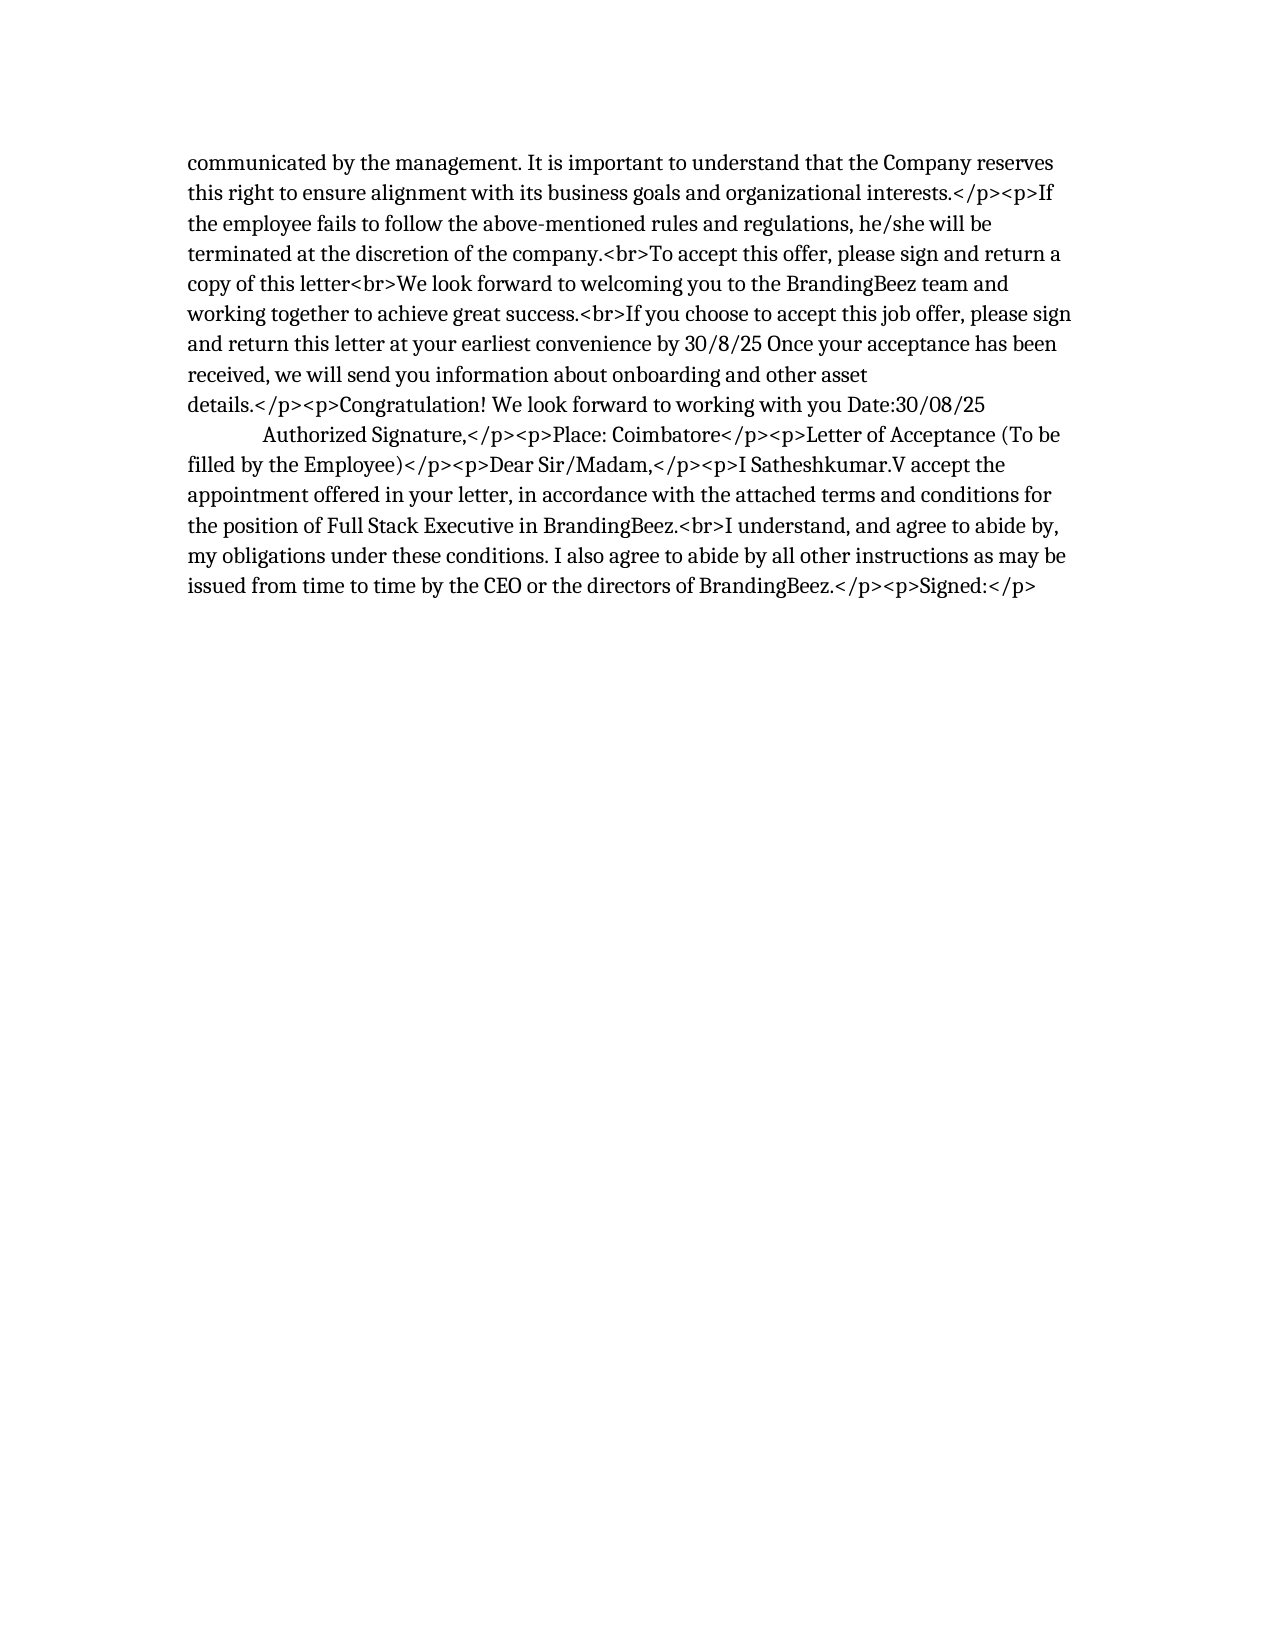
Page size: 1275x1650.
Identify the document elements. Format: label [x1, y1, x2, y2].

text [187, 150, 1087, 599]
